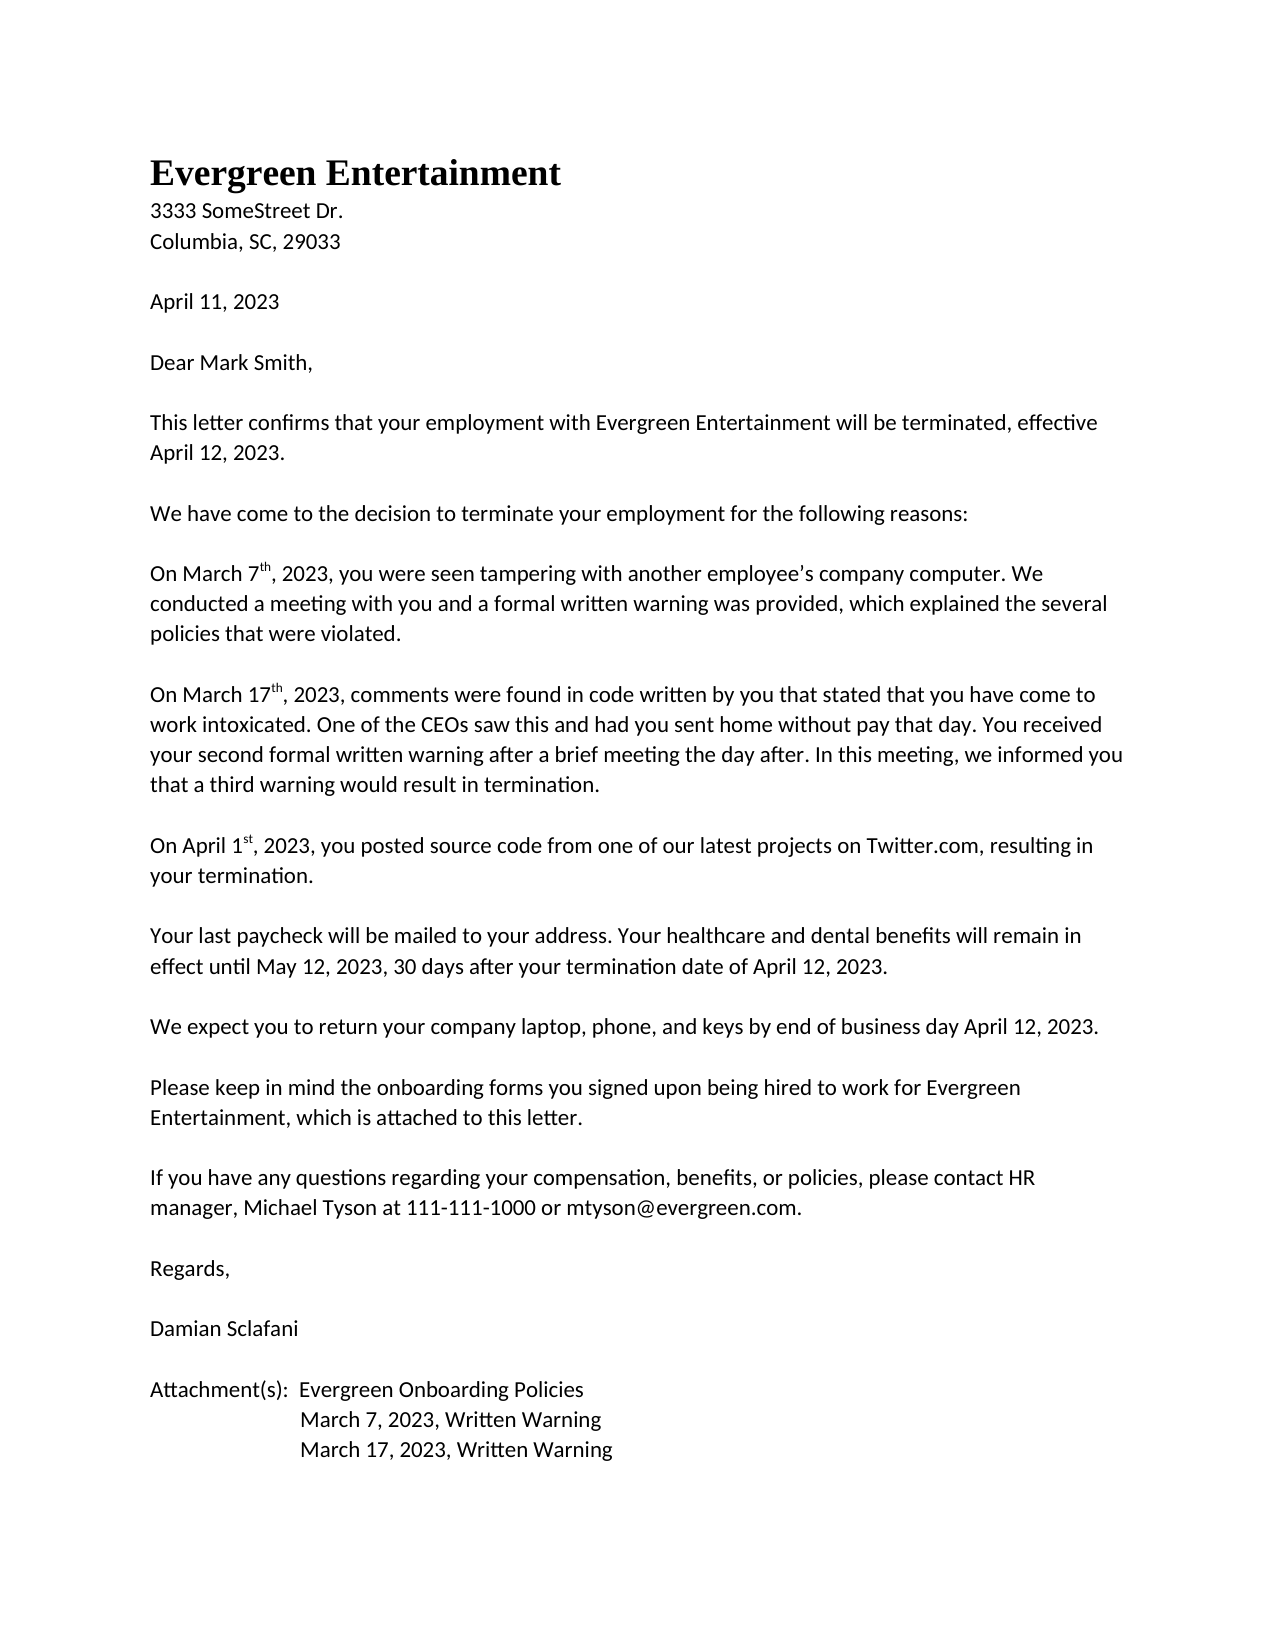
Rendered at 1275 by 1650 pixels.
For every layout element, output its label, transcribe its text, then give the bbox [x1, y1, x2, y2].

text This letter confirms that your employment with Evergreen Entertainment will be terminated, effective April 12, 2023. [150, 408, 1125, 466]
text Columbia, SC, 29033 [150, 227, 1125, 255]
text 3333 SomeStreet Dr. [150, 197, 1125, 224]
text On April 1st, 2023, you posted source code from one of our latest projects on Twitter.com, resulting in your termination. [150, 831, 1125, 889]
text We have come to the decision to terminate your employment for the following reasons: [150, 499, 1125, 527]
text Dear Mark Smith, [150, 348, 1125, 376]
text Regards, [150, 1254, 1125, 1282]
text Damian Sclafani [150, 1314, 1125, 1342]
text On March 7th, 2023, you were seen tampering with another employee’s company computer. We conducted a meeting with you and a formal written warning was provided, which explained the several policies that were violated. [150, 559, 1125, 647]
text Please keep in mind the onboarding forms you signed upon being hired to work for Evergreen Entertainment, which is attached to this letter. [150, 1073, 1125, 1131]
text If you have any questions regarding your compensation, benefits, or policies, please contact HR manager, Michael Tyson at 111-111-1000 or mtyson@evergreen.com. [150, 1163, 1125, 1221]
text March 17, 2023, Written Warning [150, 1435, 1125, 1463]
text On March 17th, 2023, comments were found in code written by you that stated that you have come to work intoxicated. One of the CEOs saw this and had you sent home without pay that day. You received your second formal written warning after a brief meeting the day after. In this meeting, we informed you that a third warning would result in termination. [150, 680, 1125, 798]
text March 7, 2023, Written Warning [150, 1405, 1125, 1433]
text We expect you to return your company laptop, phone, and keys by end of business day April 12, 2023. [150, 1012, 1125, 1040]
text Evergreen Entertainment [150, 150, 1125, 193]
text April 11, 2023 [150, 287, 1125, 315]
text Your last paycheck will be mailed to your address. Your healthcare and dental benefits will remain in effect until May 12, 2023, 30 days after your termination date of April 12, 2023. [150, 922, 1125, 980]
text Attachment(s): Evergreen Onboarding Policies [150, 1375, 1125, 1403]
